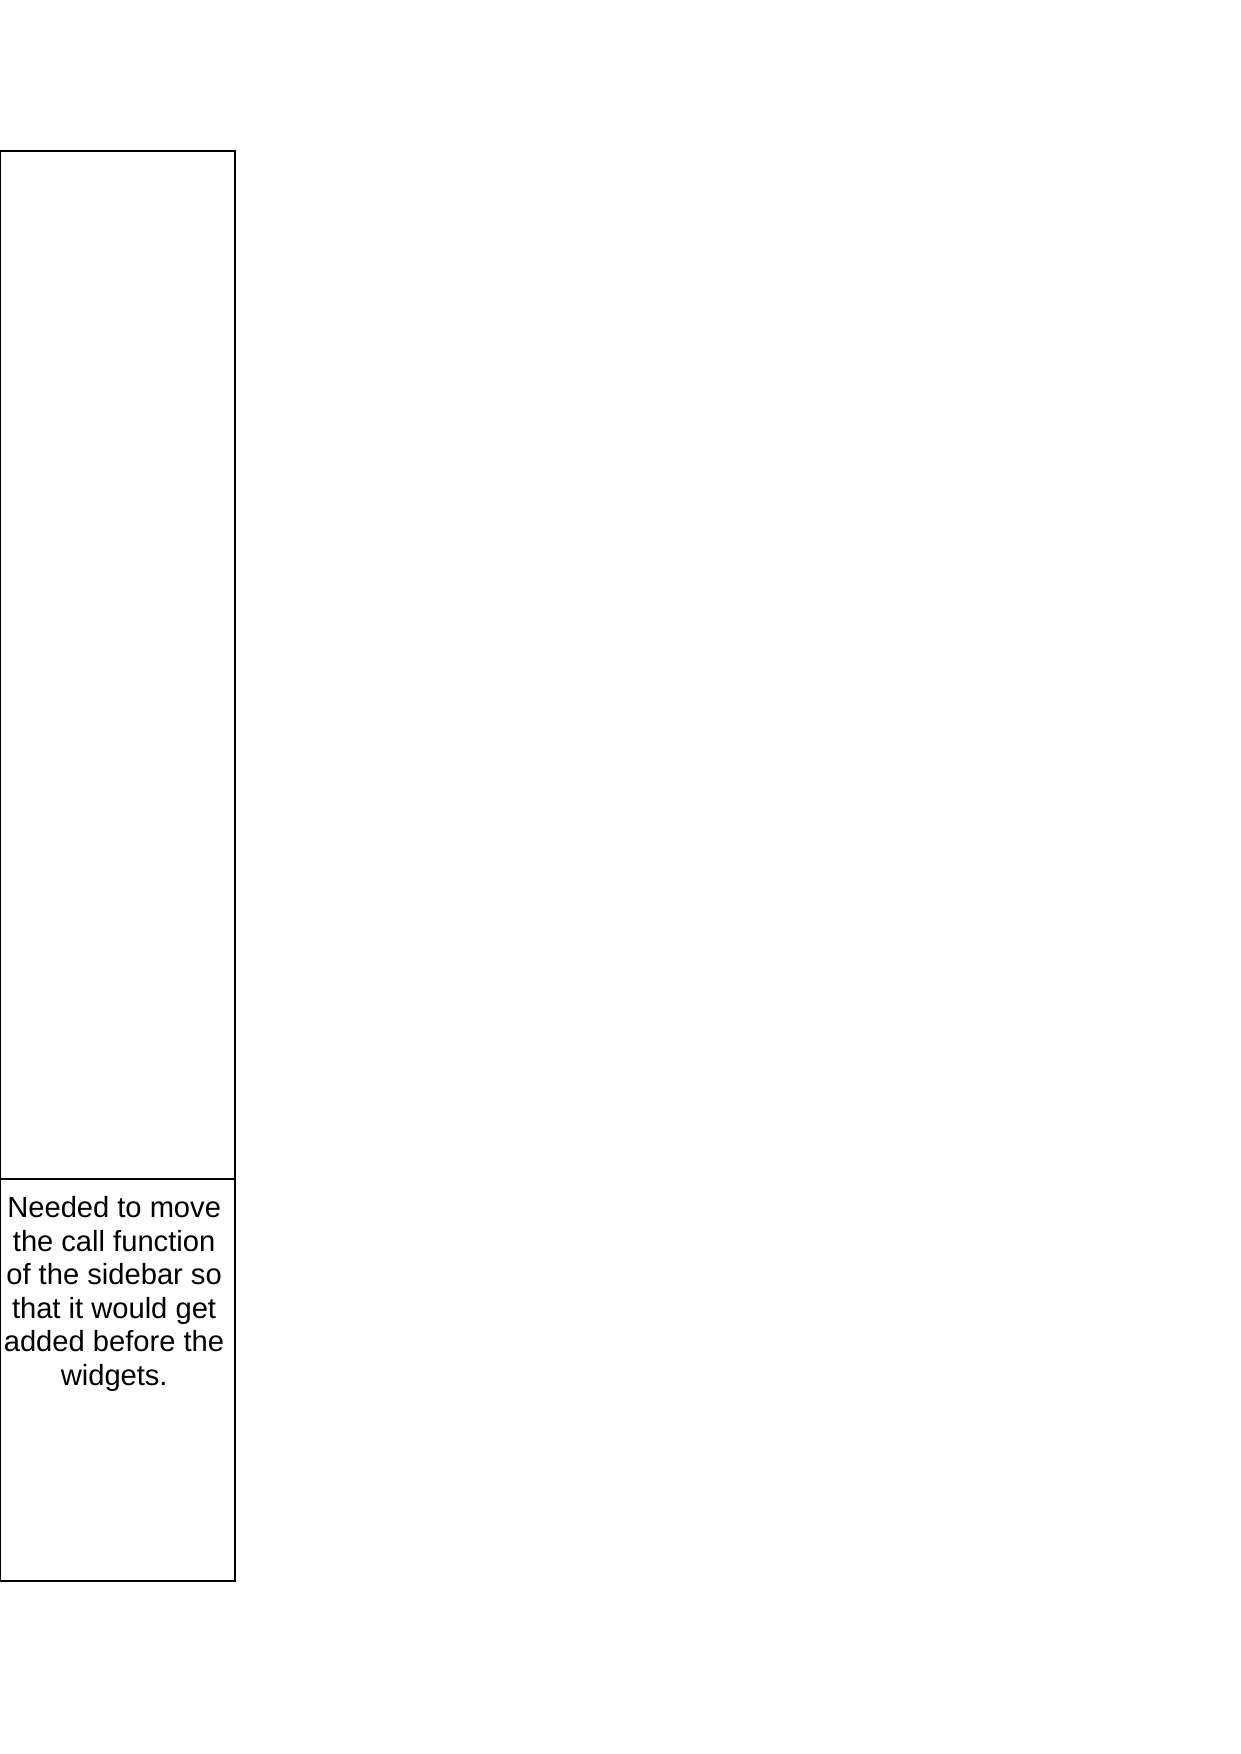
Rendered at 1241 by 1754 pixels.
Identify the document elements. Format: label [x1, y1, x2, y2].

table_cell [1, 1180, 234, 1580]
table_cell [1, 152, 234, 1178]
